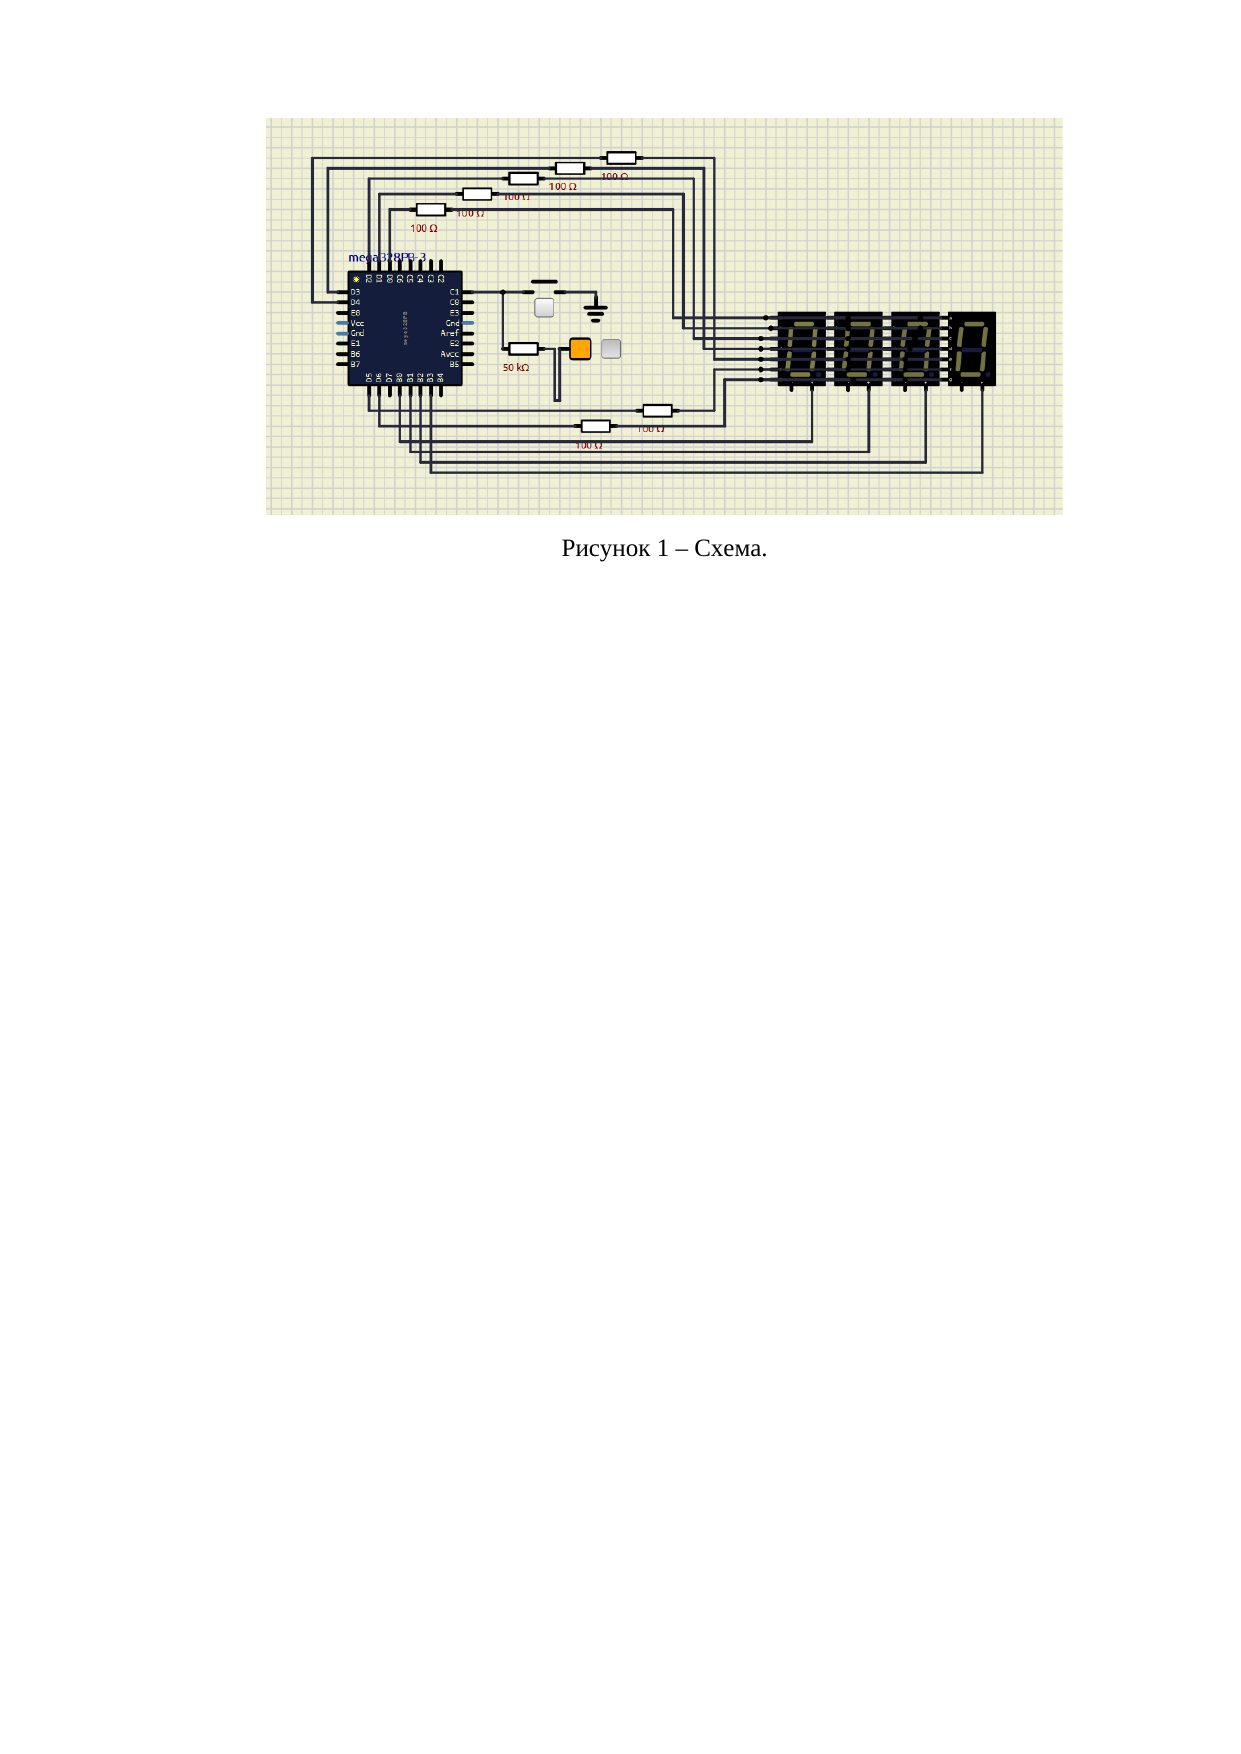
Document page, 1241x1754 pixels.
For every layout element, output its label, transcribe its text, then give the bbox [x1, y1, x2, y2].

picture [266, 118, 1063, 515]
text Рисунок 1 – Схема. [177, 533, 1152, 562]
